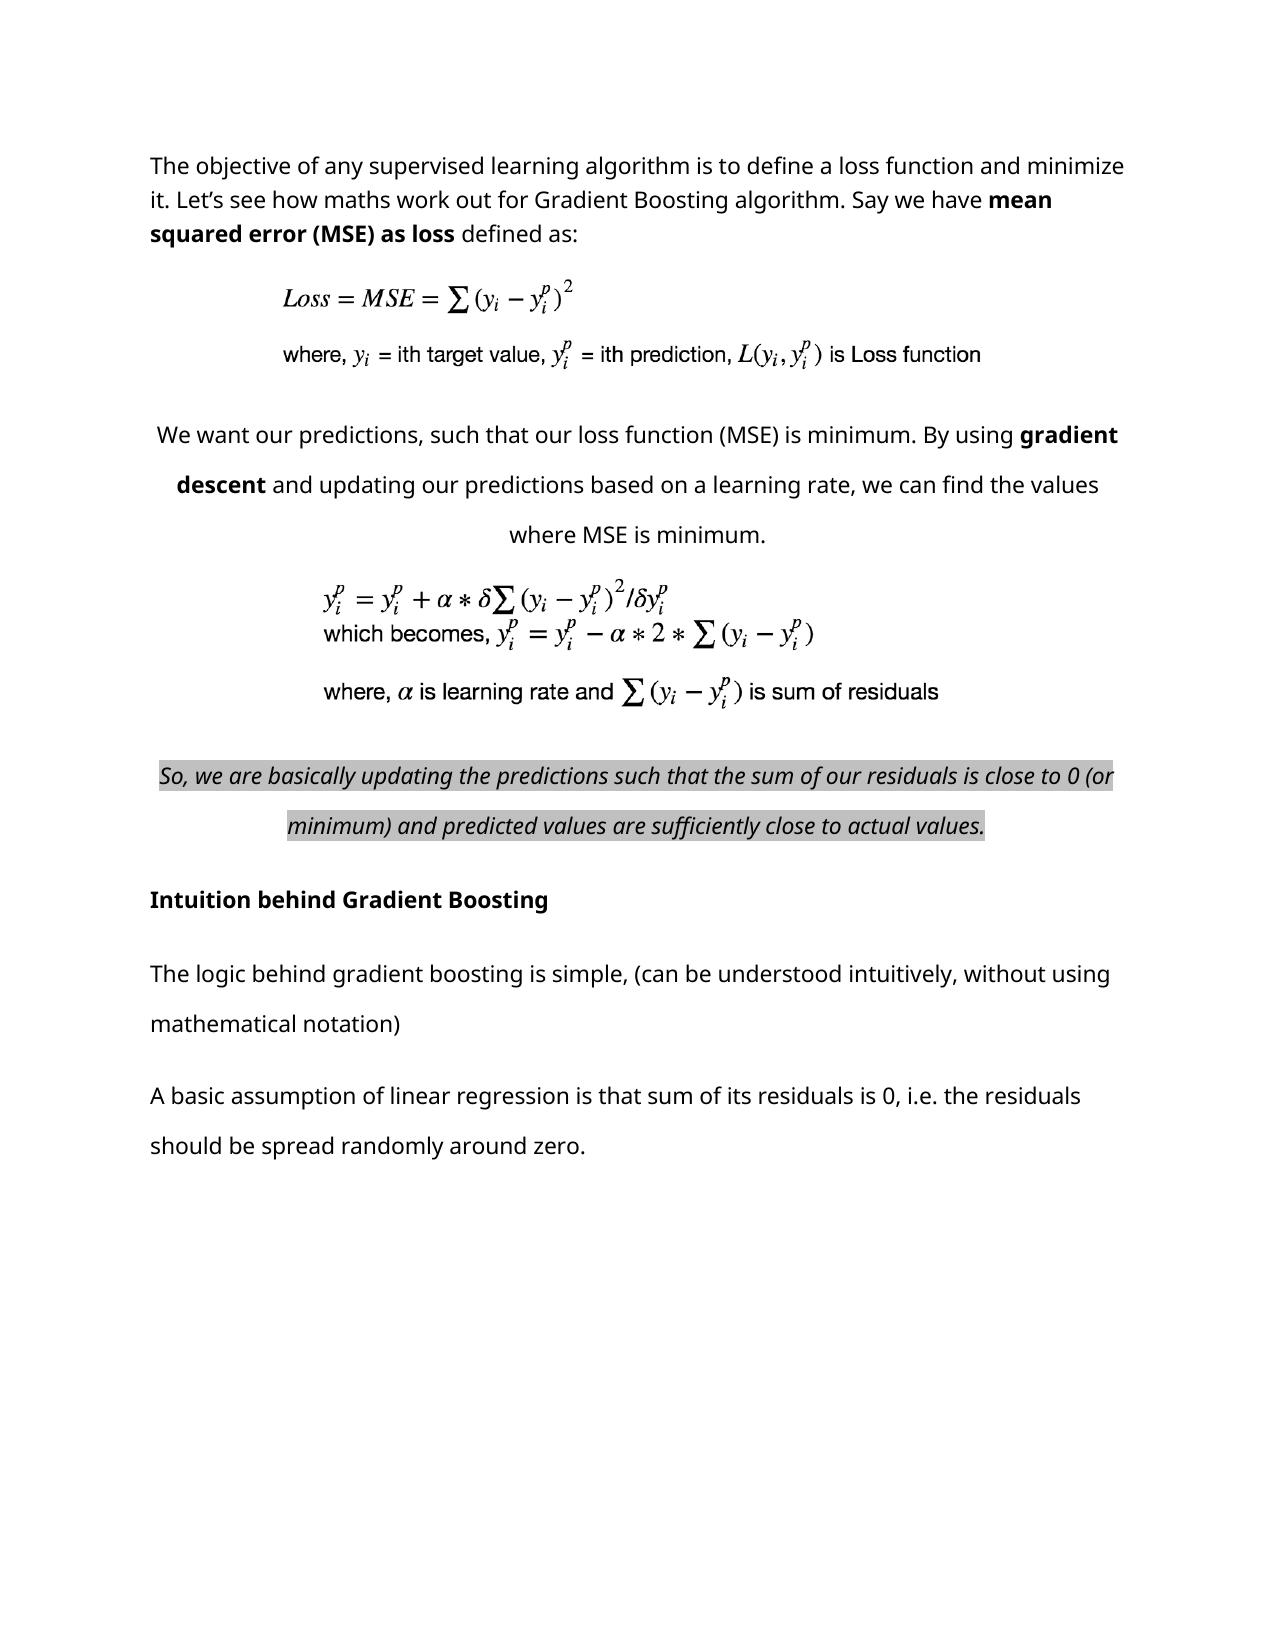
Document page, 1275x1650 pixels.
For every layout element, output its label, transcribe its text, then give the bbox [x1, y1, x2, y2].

subtitle Intuition behind Gradient Boosting [150, 884, 1125, 916]
picture [269, 272, 1005, 380]
picture [306, 572, 969, 720]
text We want our predictions, such that our loss function (MSE) is minimum. By using gradient descent and updating our predictions based on a learning rate, we can find the values where MSE is minimum. [150, 401, 1125, 551]
text A basic assumption of linear regression is that sum of its residuals is 0, i.e. the residuals should be spread randomly around zero. [150, 1061, 1125, 1161]
text The objective of any supervised learning algorithm is to define a loss function and minimize it. Let’s see how maths work out for Gradient Boosting algorithm. Say we have mean squared error (MSE) as loss defined as: [150, 150, 1125, 249]
text So, we are basically updating the predictions such that the sum of our residuals is close to 0 (or minimum) and predicted values are sufficiently close to actual values. [150, 741, 1125, 841]
text The logic behind gradient boosting is simple, (can be understood intuitively, without using mathematical notation) [150, 940, 1125, 1040]
